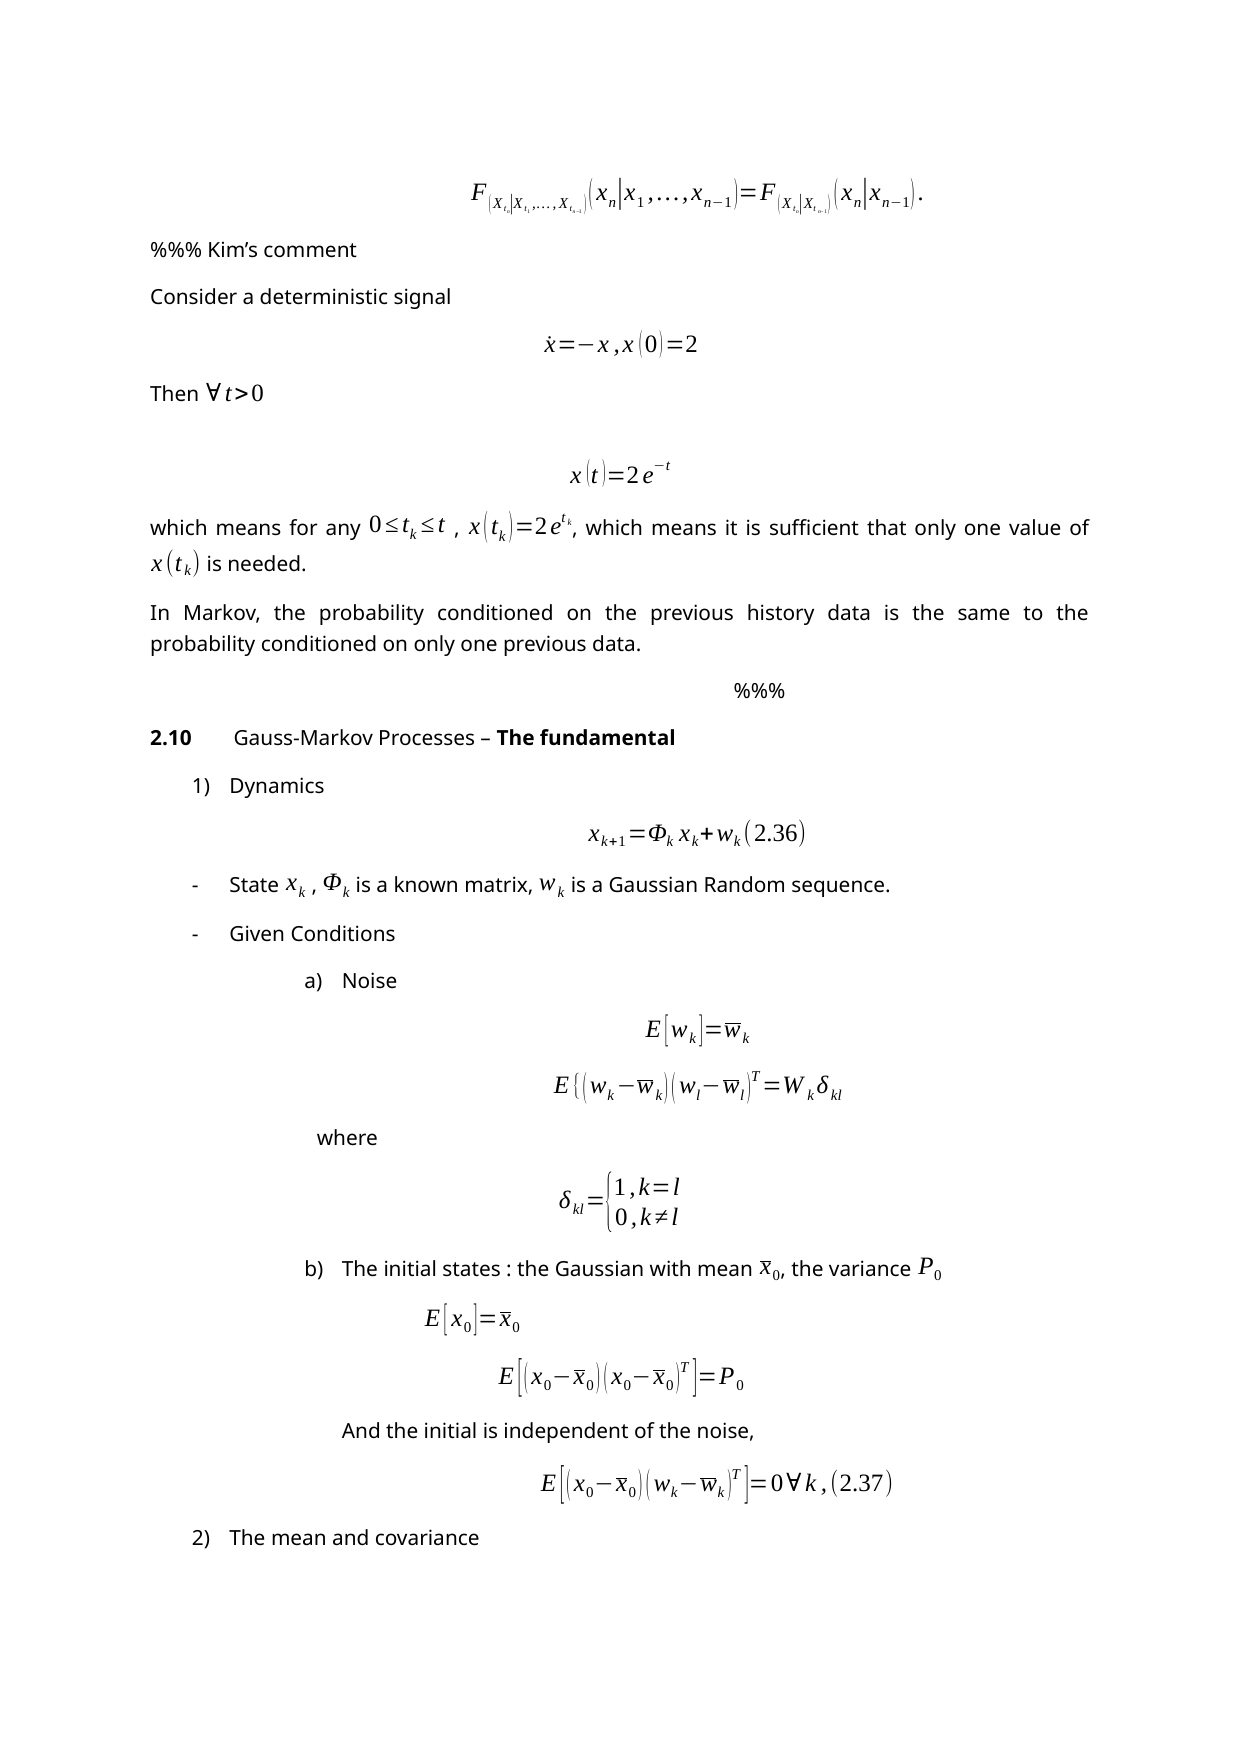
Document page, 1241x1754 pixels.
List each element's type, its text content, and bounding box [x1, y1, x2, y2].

text which means for any , , which means it is sufficient that only one value of is needed. [150, 508, 1090, 579]
list Given Conditions [192, 919, 1090, 948]
list State , is a known matrix, is a Gaussian Random sequence. [192, 869, 1090, 900]
text In Markov, the probability conditioned on the previous history data is the same to the probability conditioned on only one previous data. [150, 598, 1090, 657]
list And the initial is independent of the noise, [342, 1416, 1090, 1445]
list Noise [304, 966, 1090, 995]
text %%% Kim’s comment [150, 235, 1090, 263]
text Then [150, 379, 1090, 407]
text where [150, 1123, 1090, 1152]
text Consider a deterministic signal [150, 282, 1090, 311]
list The mean and covariance [192, 1523, 1090, 1552]
list Gauss-Markov Processes – The fundamental [150, 723, 1090, 752]
list Dynamics [192, 771, 1090, 799]
list The initial states : the Gaussian with mean , the variance [304, 1253, 1090, 1284]
text %%% [150, 676, 1090, 705]
